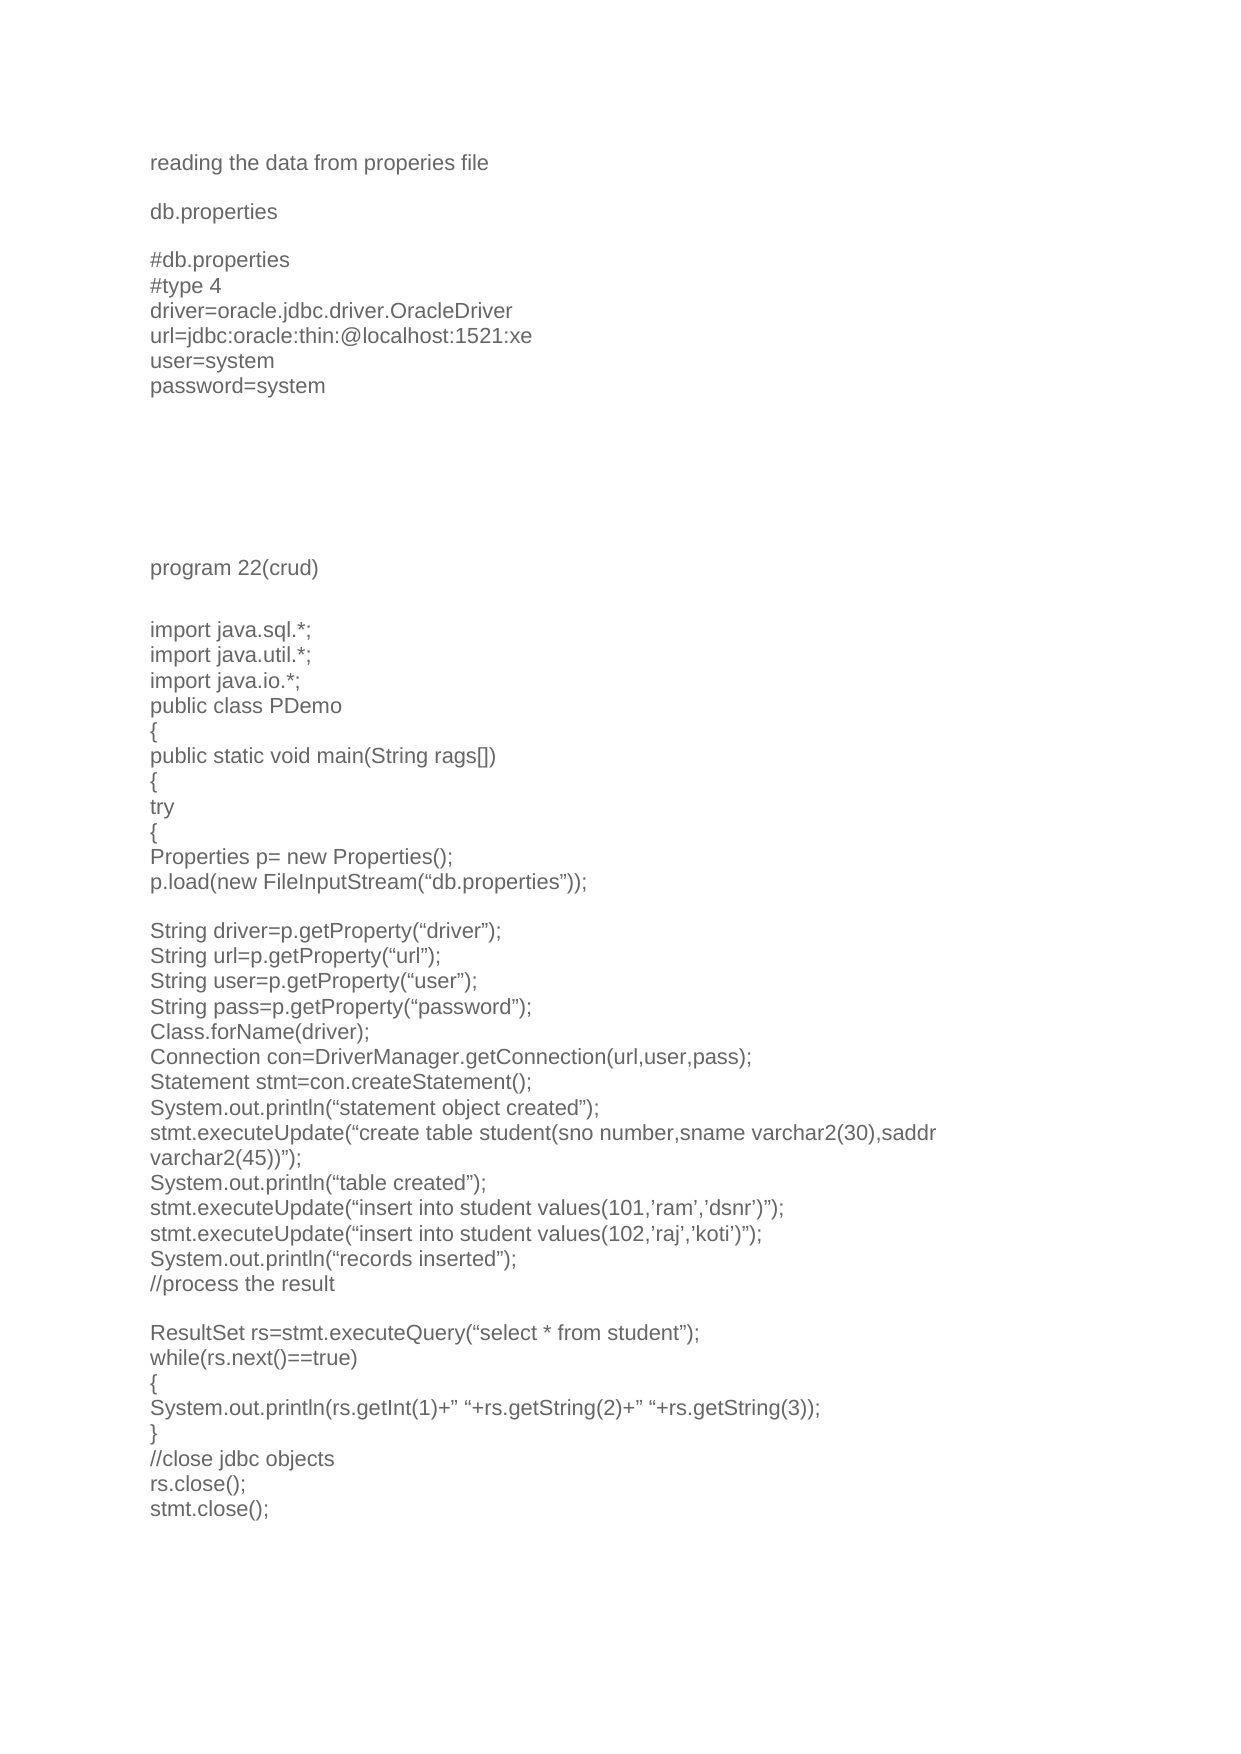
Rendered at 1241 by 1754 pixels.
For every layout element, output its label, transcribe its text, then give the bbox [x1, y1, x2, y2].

text db.properties [150, 199, 1090, 224]
text #db.properties #type 4 driver=oracle.jdbc.driver.OracleDriver url=jdbc:oracle:thin:@localhost:1521:xe user=system password=system [150, 247, 1090, 398]
text import java.sql.*; import java.util.*; import java.io.*; public class PDemo { public static void main(String rags[]) { try { Properties p= new Properties(); p.load(new FileInputStream(“db.properties”)); [150, 617, 1090, 894]
text ResultSet rs=stmt.executeQuery(“select * from student”); while(rs.next()==true) { System.out.println(rs.getInt(1)+” “+rs.getString(2)+” “+rs.getString(3)); } //close jdbc objects rs.close(); stmt.close(); [150, 1319, 1090, 1549]
text String driver=p.getProperty(“driver”); String url=p.getProperty(“url”); String user=p.getProperty(“user”); String pass=p.getProperty(“password”); Class.forName(driver); Connection con=DriverManager.getConnection(url,user,pass); Statement stmt=con.createStatement(); System.out.println(“statement object created”); stmt.executeUpdate(“create table student(sno number,sname varchar2(30),saddr varchar2(45))”); System.out.println(“table created”); stmt.executeUpdate(“insert into student values(101,’ram’,’dsnr’)”); stmt.executeUpdate(“insert into student values(102,’raj’,’koti’)”); System.out.println(“records inserted”); //process the result [150, 918, 1090, 1296]
text program 22(crud) [150, 554, 1090, 580]
text reading the data from properies file [150, 150, 1090, 175]
